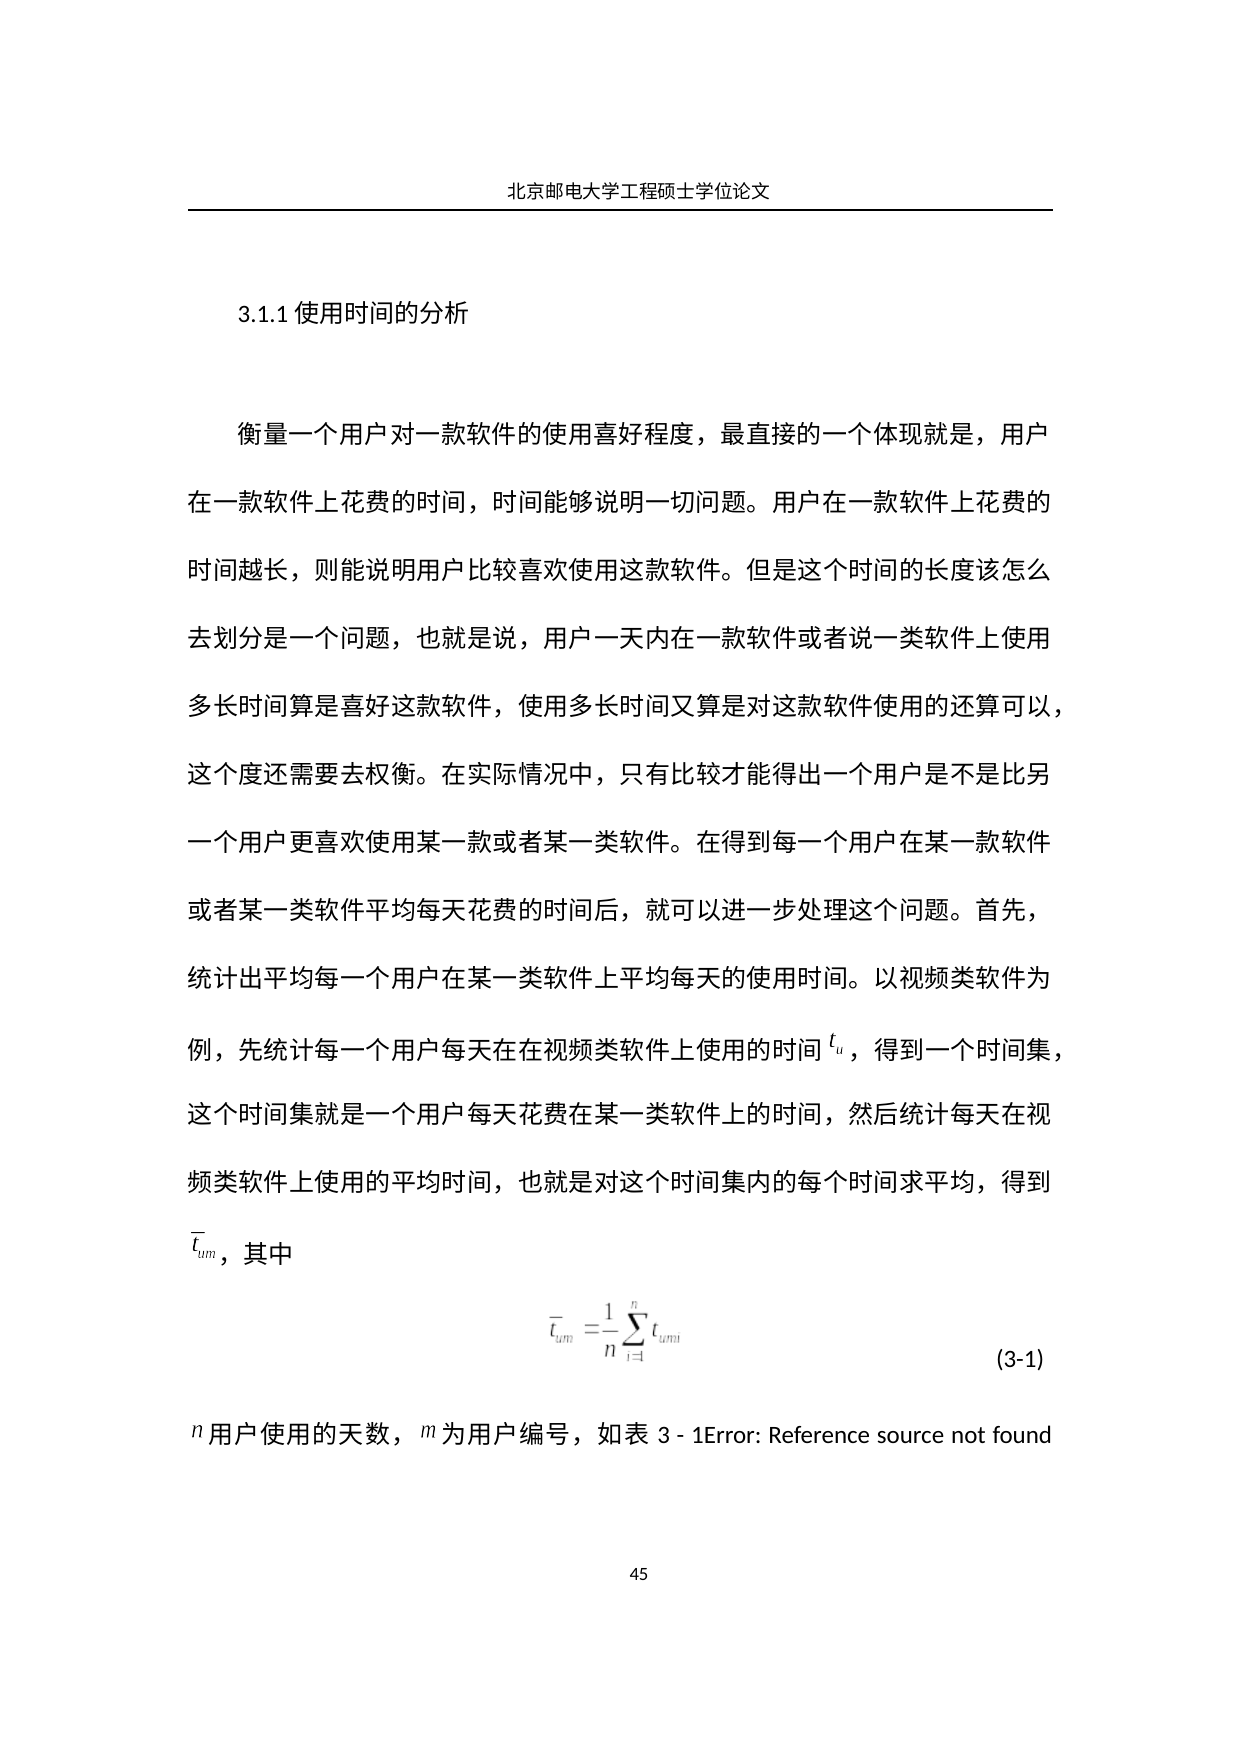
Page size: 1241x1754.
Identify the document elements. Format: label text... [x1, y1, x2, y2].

text (3-1) [187, 1282, 1053, 1384]
subtitle 3.1.1 使用时间的分析 [187, 278, 1053, 346]
